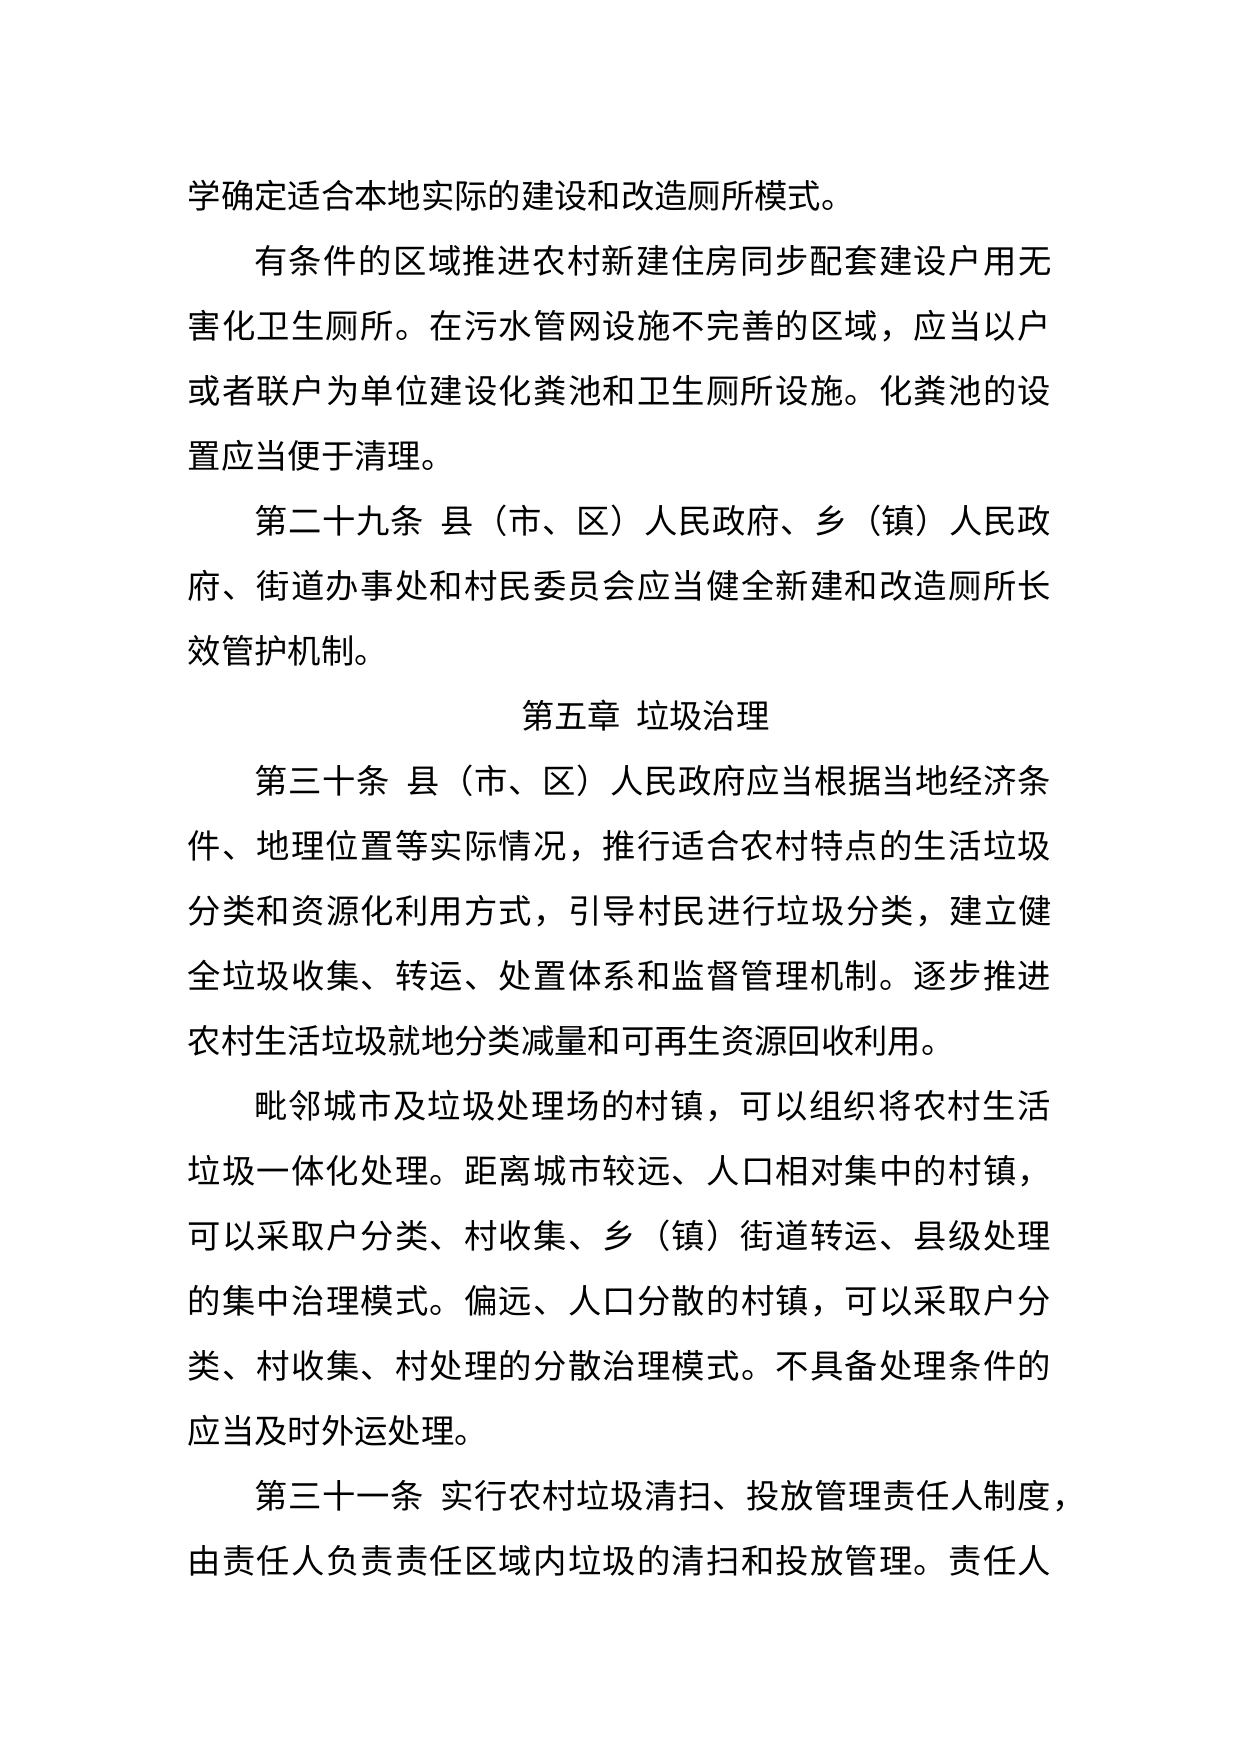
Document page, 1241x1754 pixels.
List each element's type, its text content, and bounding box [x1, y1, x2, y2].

text 毗邻城市及垃圾处理场的村镇，可以组织将农村生活垃圾一体化处理。距离城市较远、人口相对集中的村镇，可以采取户分类、村收集、乡（镇）街道转运、县级处理的集中治理模式。偏远、人口分散的村镇，可以采取户分类、村收集、村处理的分散治理模式。不具备处理条件的，应当及时外运处理。 [187, 1072, 1053, 1462]
text 第三十条 县（市、区）人民政府应当根据当地经济条件、地理位置等实际情况，推行适合农村特点的生活垃圾分类和资源化利用方式，引导村民进行垃圾分类，建立健全垃圾收集、转运、处置体系和监督管理机制。逐步推进农村生活垃圾就地分类减量和可再生资源回收利用。 [187, 747, 1053, 1072]
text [187, 1462, 1053, 1592]
text 第五章 垃圾治理 [187, 682, 1053, 747]
text 有条件的区域推进农村新建住房同步配套建设户用无害化卫生厕所。在污水管网设施不完善的区域，应当以户或者联户为单位建设化粪池和卫生厕所设施。化粪池的设置应当便于清理。 [187, 227, 1053, 487]
text 第二十九条 县（市、区）人民政府、乡（镇）人民政府、街道办事处和村民委员会应当健全新建和改造厕所长效管护机制。 [187, 487, 1053, 682]
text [187, 162, 1053, 227]
